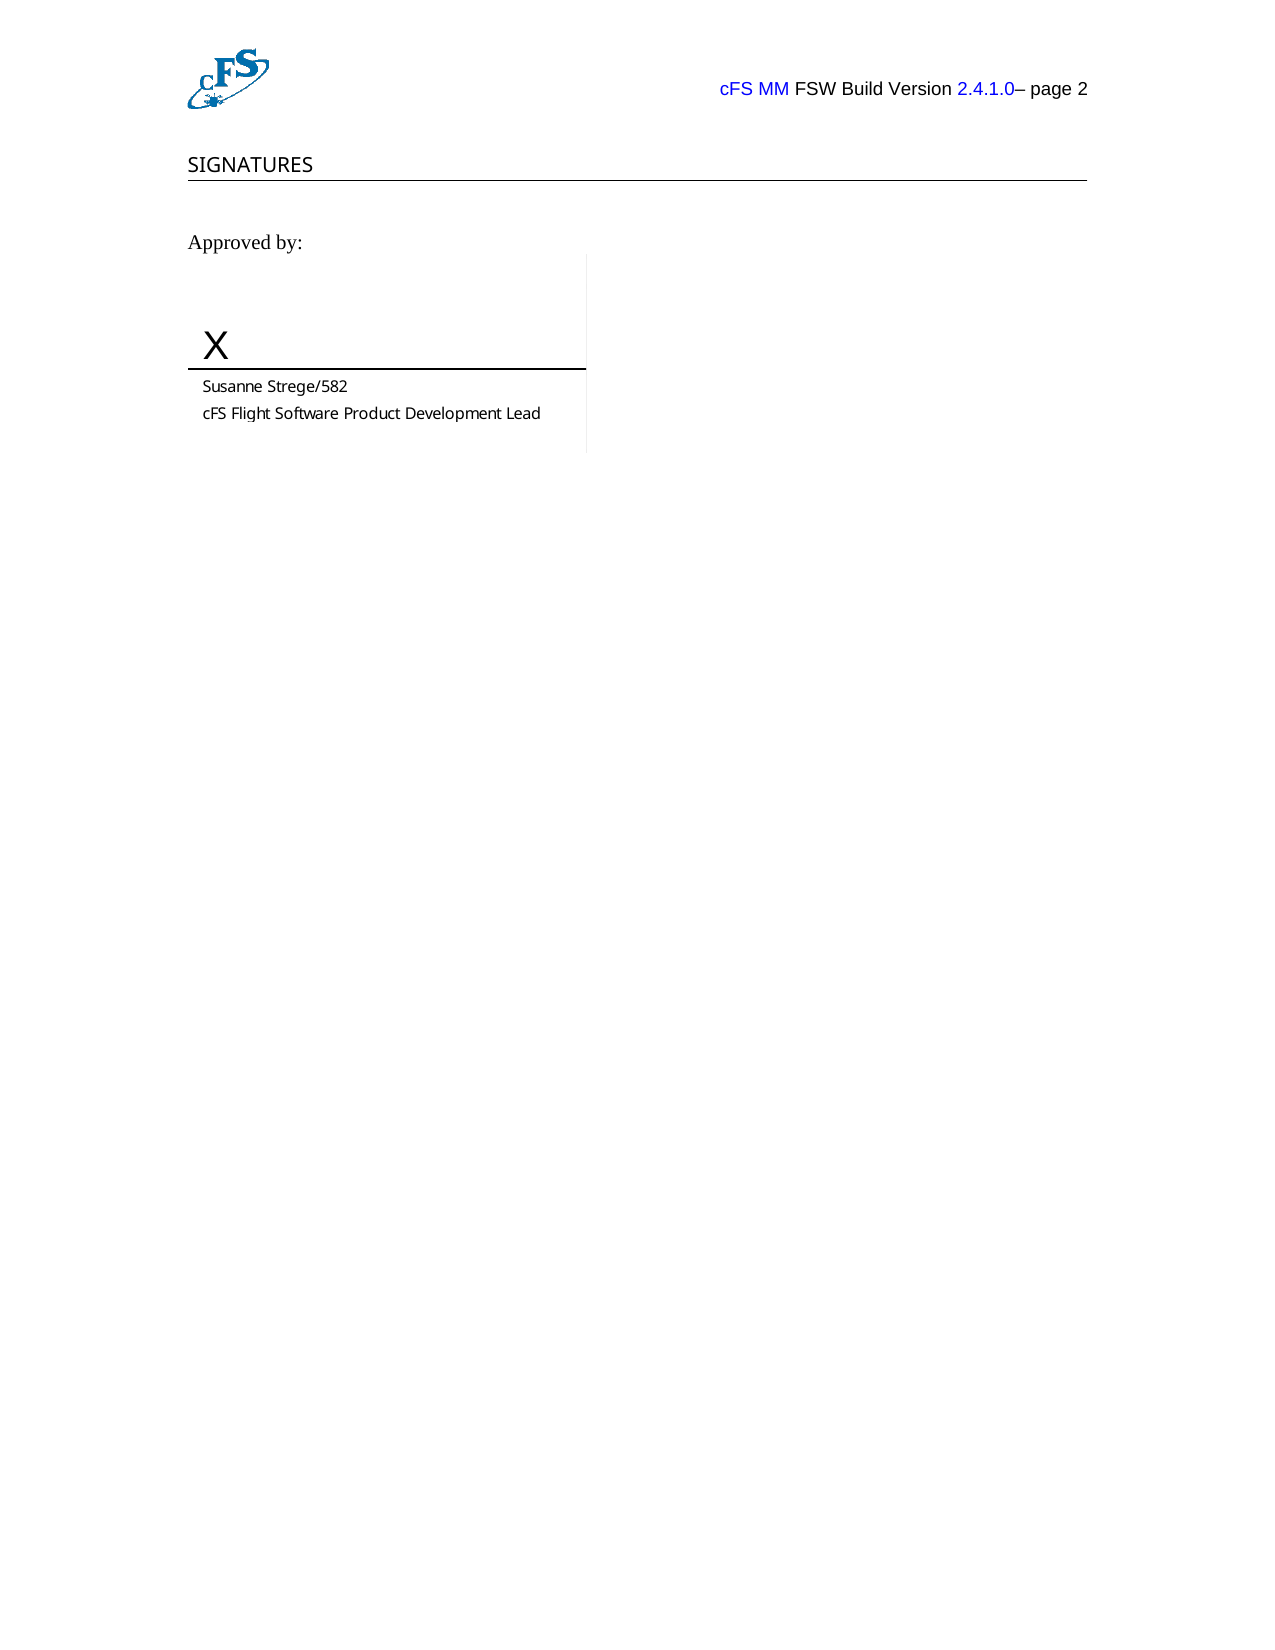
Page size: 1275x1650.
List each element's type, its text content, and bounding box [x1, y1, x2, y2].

picture [187, 48, 269, 109]
text Signatures [187, 150, 1087, 181]
text Approved by: [187, 230, 1087, 254]
